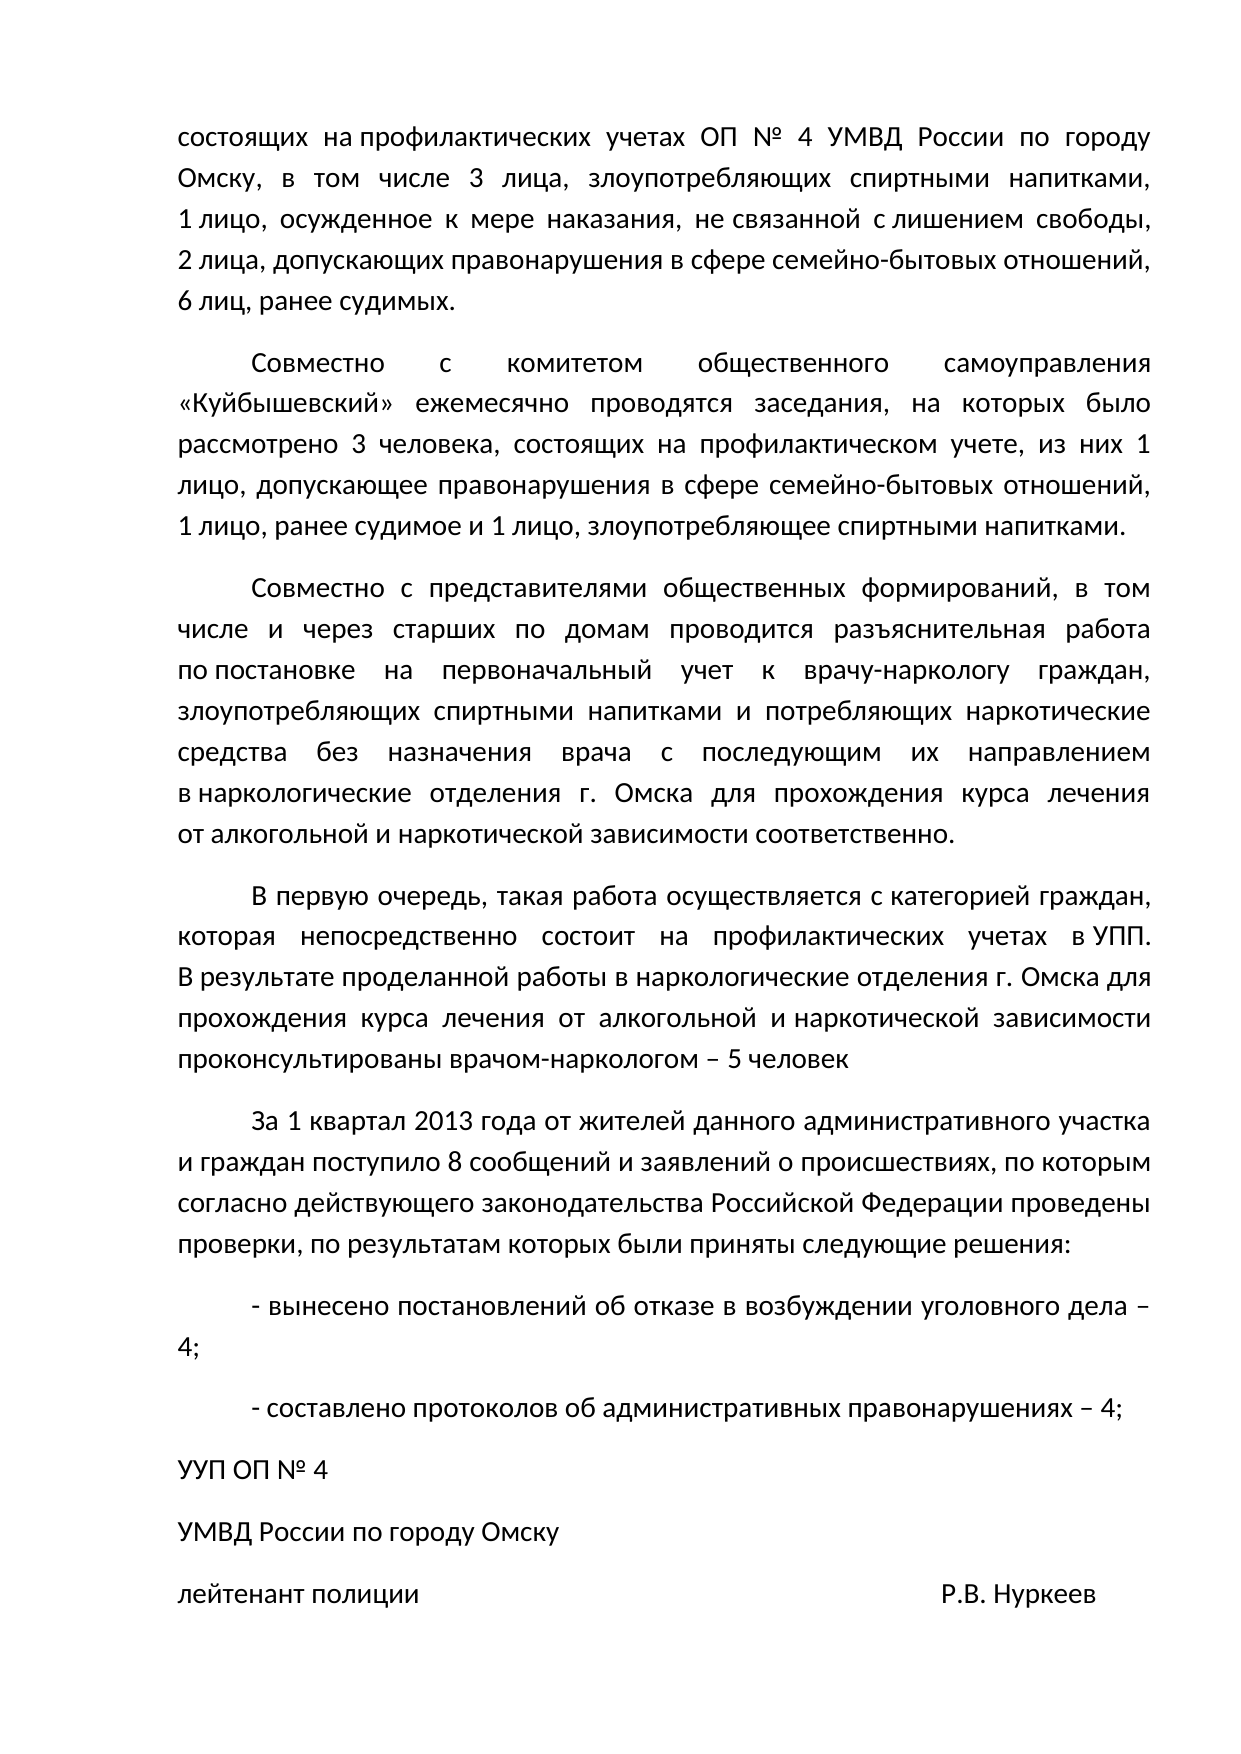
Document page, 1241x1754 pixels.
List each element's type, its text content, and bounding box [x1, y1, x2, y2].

text УУП ОП № 4 [177, 1451, 1152, 1487]
text В первую очередь, такая работа осуществляется с категорией граждан, которая непосредственно состоит на профилактических учетах в УПП. В результате проделанной работы в наркологические отделения г. Омска для прохождения курса лечения от алкогольной и наркотической зависимости проконсультированы врачом-наркологом – 5 человек [177, 877, 1152, 1076]
text лейтенант полиции Р.В. Нуркеев [177, 1575, 1152, 1610]
text Совместно с представителями общественных формирований, в том числе и через старших по домам проводится разъяснительная работа по постановке на первоначальный учет к врачу-наркологу граждан, злоупотребляющих спиртными напитками и потребляющих наркотические средства без назначения врача с последующим их направлением в наркологические отделения г. Омска для прохождения курса лечения от алкогольной и наркотической зависимости соответственно. [177, 569, 1152, 850]
text Совместно с комитетом общественного самоуправления «Куйбышевский» ежемесячно проводятся заседания, на которых было рассмотрено 3 человека, состоящих на профилактическом учете, из них 1 лицо, допускающее правонарушения в сфере семейно-бытовых отношений, 1 лицо, ранее судимое и 1 лицо, злоупотребляющее спиртными напитками. [177, 344, 1152, 543]
text За 1 квартал 2013 года от жителей данного административного участка и граждан поступило 8 сообщений и заявлений о происшествиях, по которым согласно действующего законодательства Российской Федерации проведены проверки, по результатам которых были приняты следующие решения: [177, 1102, 1152, 1261]
text УМВД России по городу Омску [177, 1513, 1152, 1548]
text - составлено протоколов об административных правонарушениях – 4; [177, 1389, 1152, 1425]
text - вынесено постановлений об отказе в возбуждении уголовного дела – 4; [177, 1287, 1152, 1363]
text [177, 118, 1152, 317]
